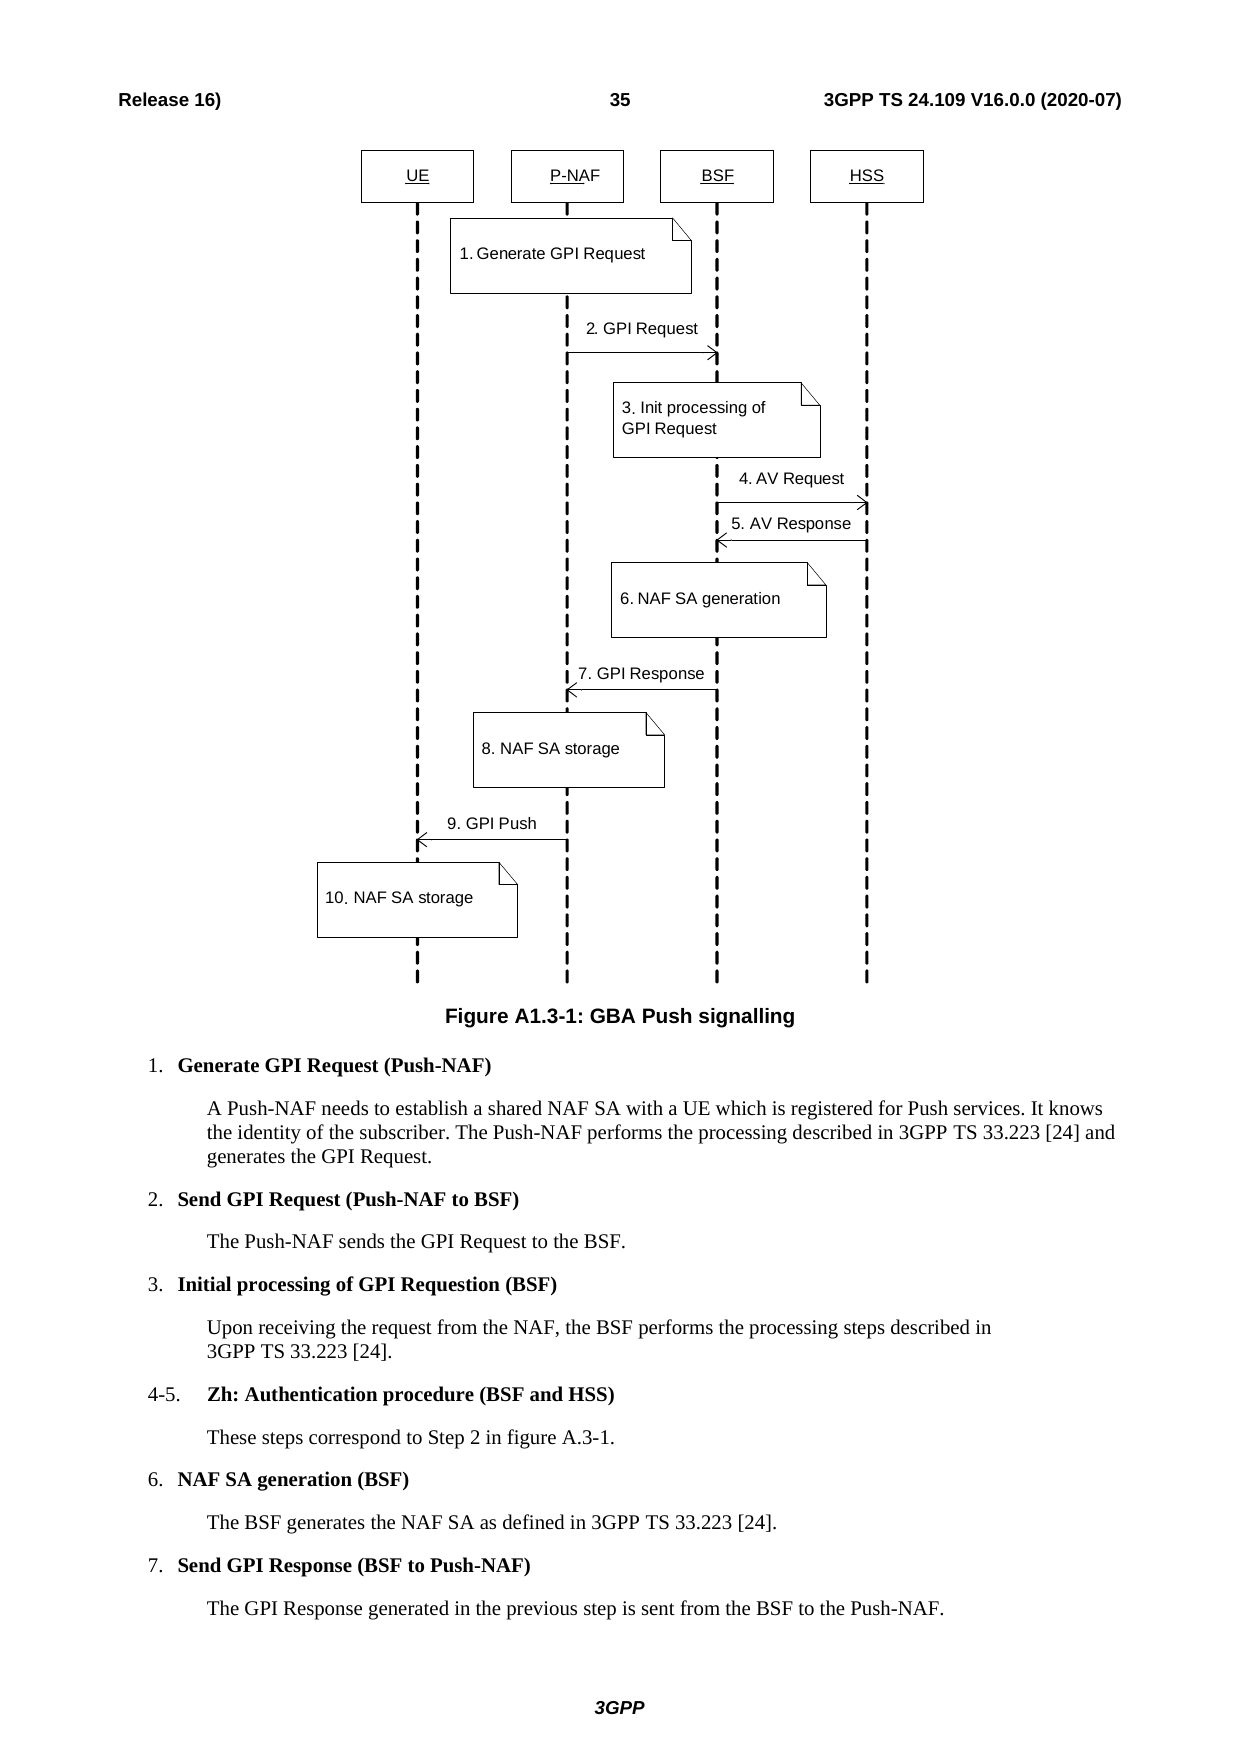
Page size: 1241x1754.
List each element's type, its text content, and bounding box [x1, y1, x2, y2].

text 1. Generate GPI Request (Push-NAF) [148, 1053, 1122, 1077]
text The BSF generates the NAF SA as defined in 3GPP TS 33.223 [24]. [177, 1510, 1122, 1534]
text 3. Initial processing of GPI Requestion (BSF) [148, 1272, 1122, 1296]
text 4-5. Zh: Authentication procedure (BSF and HSS) [148, 1382, 1122, 1406]
text These steps correspond to Step 2 in figure A.3-1. [177, 1424, 1122, 1449]
text The GPI Response generated in the previous step is sent from the BSF to the Push-NAF. [177, 1596, 1122, 1620]
text 7. Send GPI Response (BSF to Push-NAF) [148, 1553, 1122, 1577]
text Figure A1.3-1: GBA Push signalling [118, 1004, 1122, 1028]
text The Push-NAF sends the GPI Request to the BSF. [177, 1229, 1122, 1253]
text 2. Send GPI Request (Push-NAF to BSF) [148, 1186, 1122, 1211]
text A Push-NAF needs to establish a shared NAF SA with a UE which is registered for Push services. It knows the identity of the subscriber. The Push-NAF performs the processing described in 3GPP TS 33.223 [24] and generates the GPI Request. [177, 1096, 1122, 1168]
text Upon receiving the request from the NAF, the BSF performs the processing steps described in 3GPP TS 33.223 [24]. [177, 1315, 1122, 1363]
text 6. NAF SA generation (BSF) [148, 1467, 1122, 1491]
